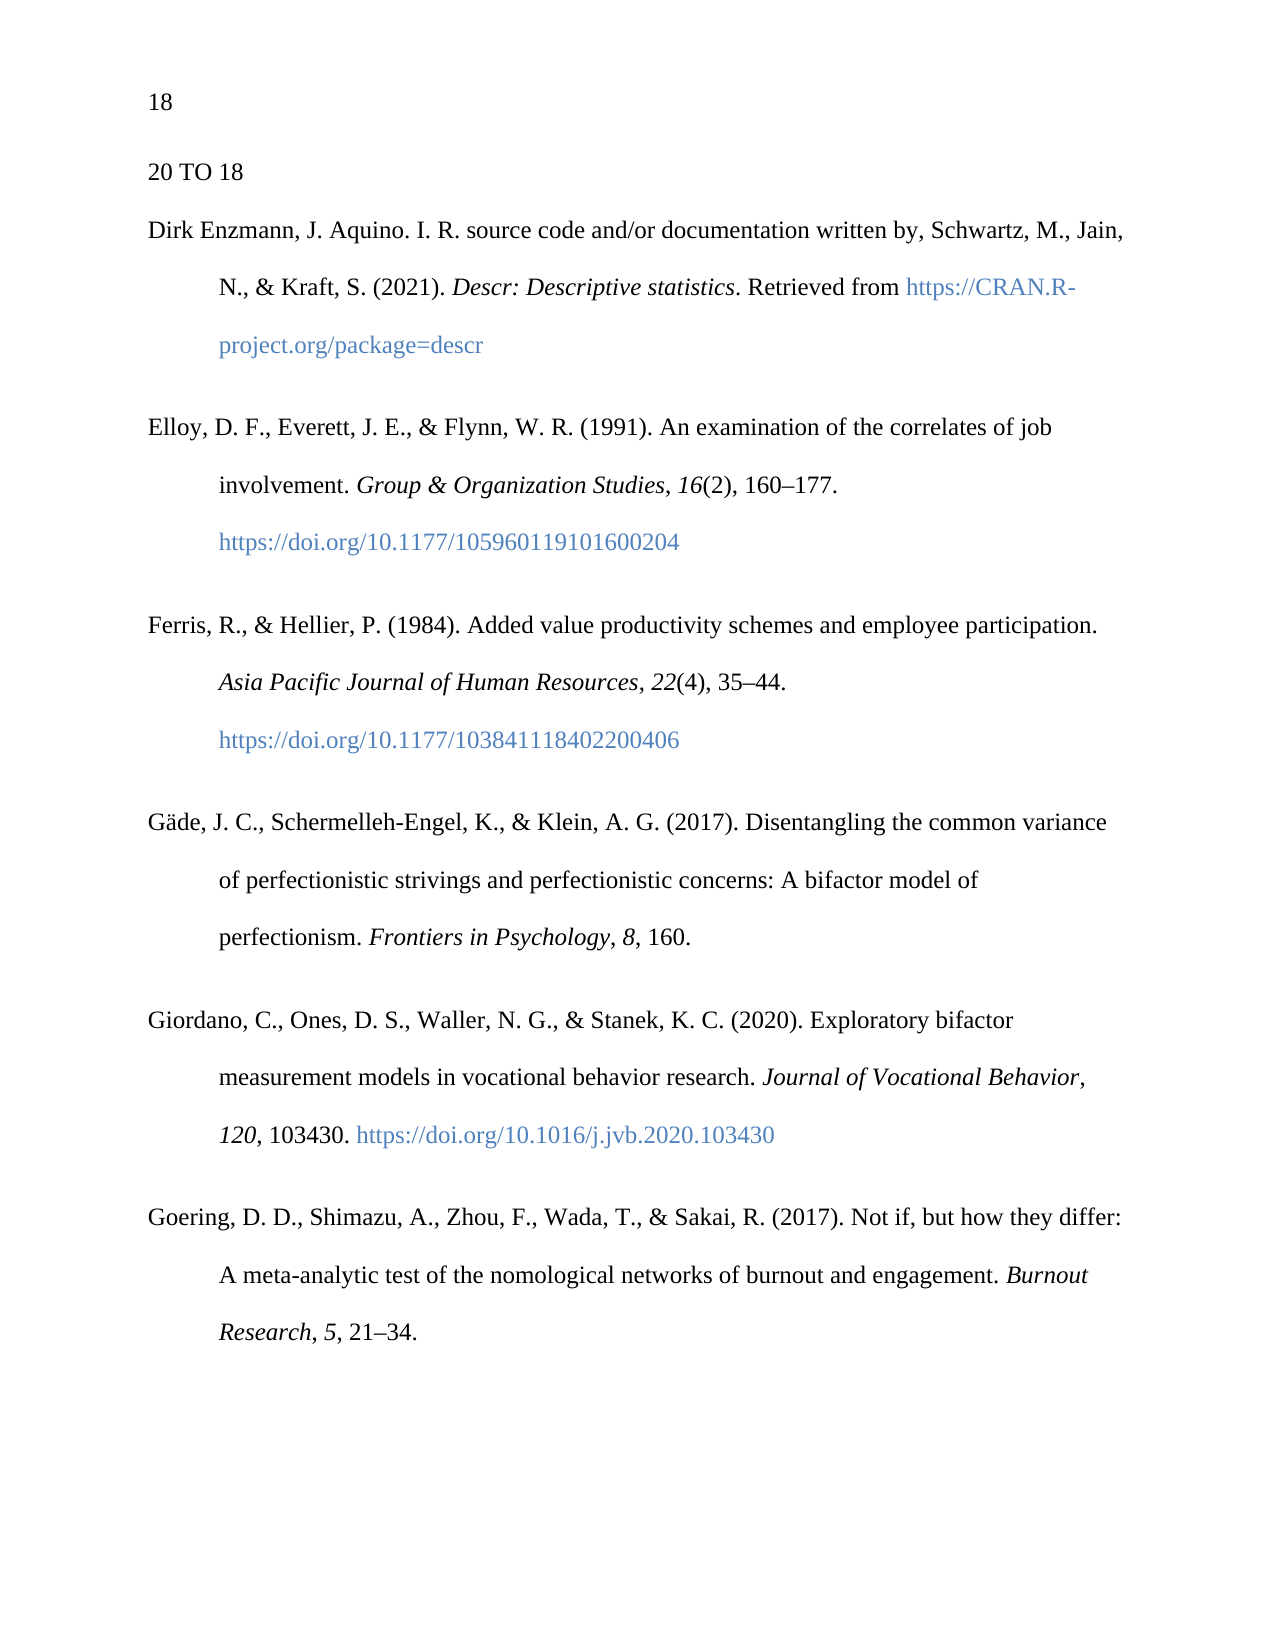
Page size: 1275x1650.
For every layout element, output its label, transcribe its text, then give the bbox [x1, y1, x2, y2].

text Giordano, C., Ones, D. S., Waller, N. G., & Stanek, K. C. (2020). Exploratory bifactor measurement models in vocational behavior research. Journal of Vocational Behavior, 120, 103430. https://doi.org/10.1016/j.jvb.2020.103430 [148, 1005, 1127, 1149]
text Elloy, D. F., Everett, J. E., & Flynn, W. R. (1991). An examination of the correlates of job involvement. Group & Organization Studies, 16(2), 160–177. https://doi.org/10.1177/105960119101600204 [148, 412, 1127, 556]
text Dirk Enzmann, J. Aquino. I. R. source code and/or documentation written by, Schwartz, M., Jain, N., & Kraft, S. (2021). Descr: Descriptive statistics. Retrieved from https://CRAN.R-project.org/package=descr [148, 215, 1127, 359]
text Ferris, R., & Hellier, P. (1984). Added value productivity schemes and employee participation. Asia Pacific Journal of Human Resources, 22(4), 35–44. https://doi.org/10.1177/103841118402200406 [148, 610, 1127, 754]
text Goering, D. D., Shimazu, A., Zhou, F., Wada, T., & Sakai, R. (2017). Not if, but how they differ: A meta-analytic test of the nomological networks of burnout and engagement. Burnout Research, 5, 21–34. [148, 1202, 1127, 1346]
text Gäde, J. C., Schermelleh-Engel, K., & Klein, A. G. (2017). Disentangling the common variance of perfectionistic strivings and perfectionistic concerns: A bifactor model of perfectionism. Frontiers in Psychology, 8, 160. [148, 807, 1127, 951]
